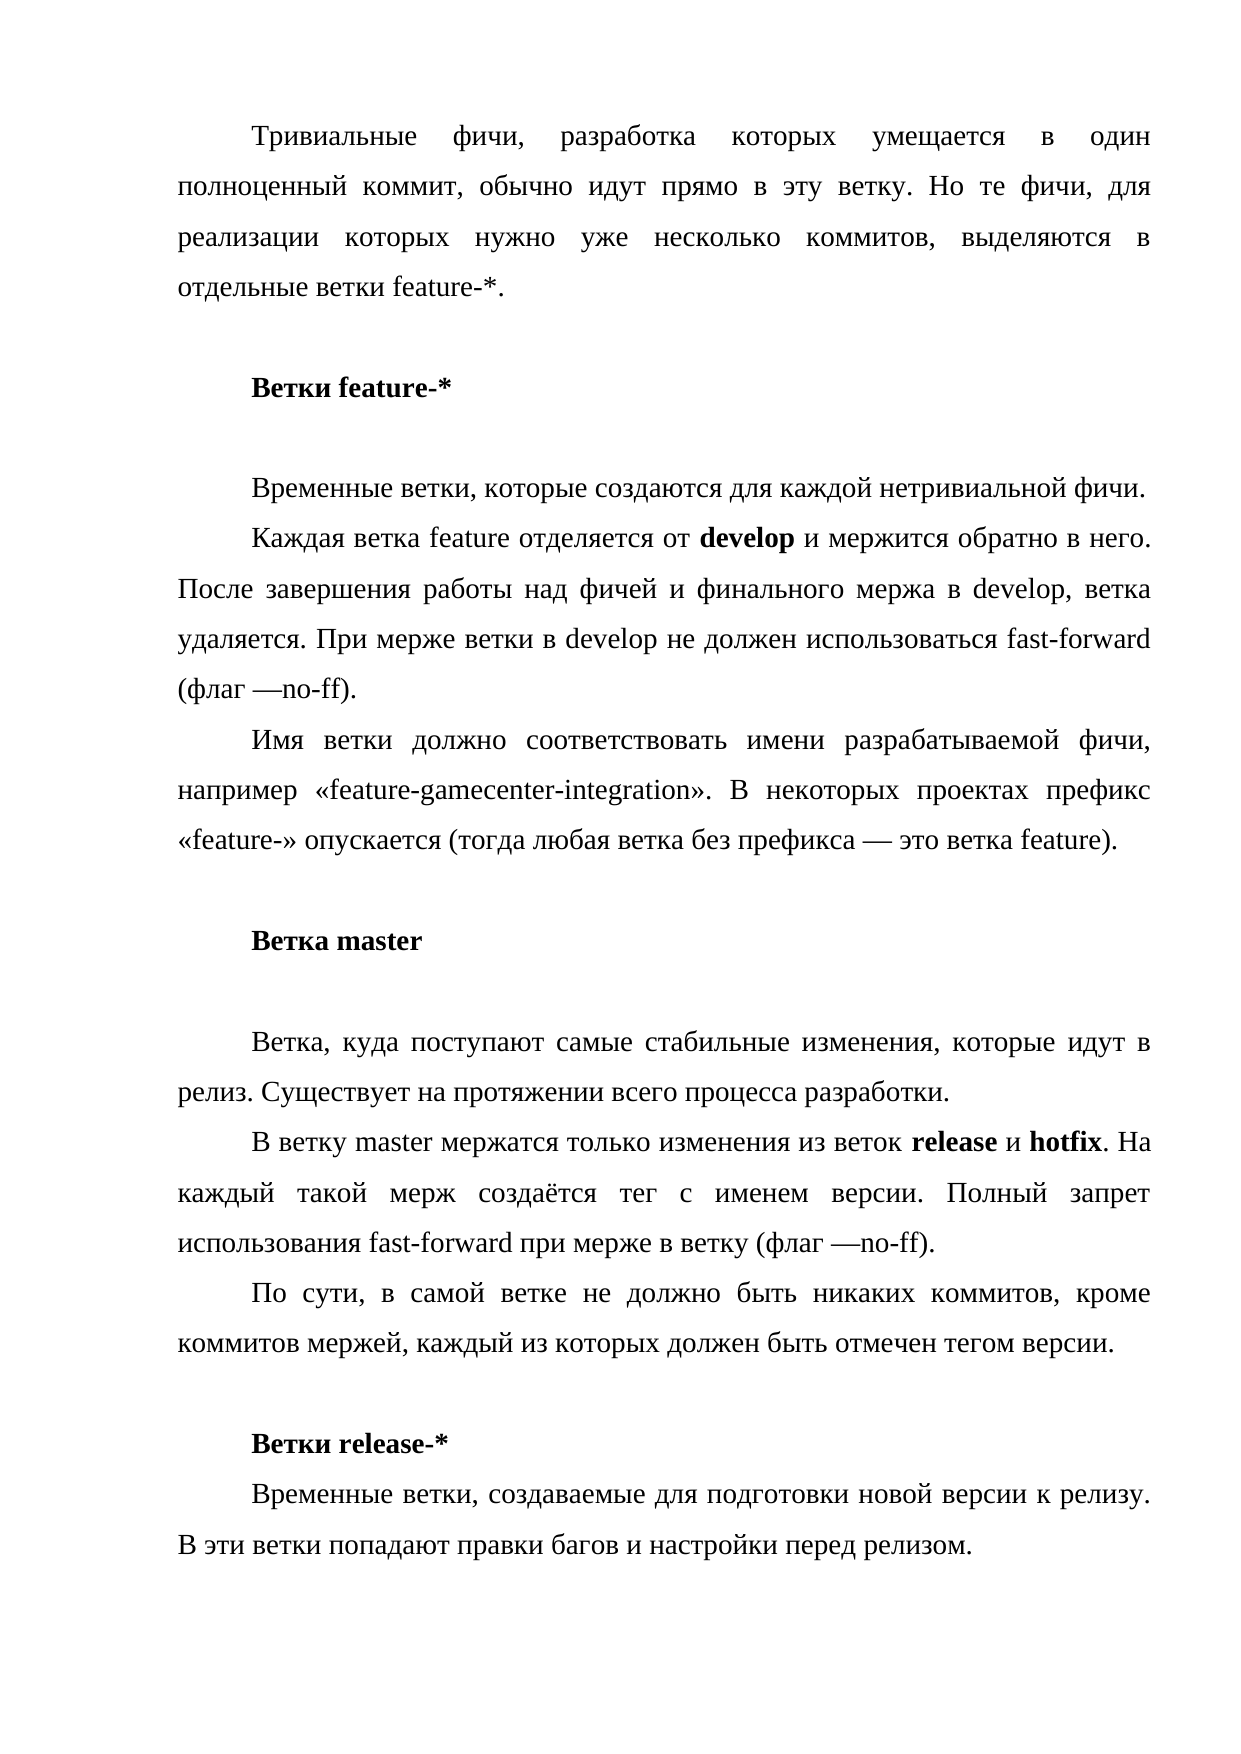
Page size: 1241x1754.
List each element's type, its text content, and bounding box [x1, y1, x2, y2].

text Временные ветки, создаваемые для подготовки новой версии к релизу. В эти ветки попадают правки багов и настройки перед релизом. [177, 1477, 1152, 1560]
text Ветки release-* [177, 1426, 1152, 1460]
text Ветка, куда поступают самые стабильные изменения, которые идут в релиз. Существует на протяжении всего процесса разработки. [177, 1024, 1152, 1108]
text Тривиальные фичи, разработка которых умещается в один полноценный коммит, обычно идут прямо в эту ветку. Но те фичи, для реализации которых нужно уже несколько коммитов, выделяются в отдельные ветки feature-*. [177, 118, 1152, 303]
text По сути, в самой ветке не должно быть никаких коммитов, кроме коммитов мержей, каждый из которых должен быть отмечен тегом версии. [177, 1275, 1152, 1359]
text Имя ветки должно соответствовать имени разрабатываемой фичи, например «feature-gamecenter-integration». В некоторых проектах префикс «feature-» опускается (тогда любая ветка без префикса — это ветка feature). [177, 722, 1152, 856]
text Ветка master [177, 923, 1152, 957]
text Временные ветки, которые создаются для каждой нетривиальной фичи. [177, 470, 1152, 504]
text В ветку master мержатся только изменения из веток release и hotfix. На каждый такой мерж создаётся тег с именем версии. Полный запрет использования fast-forward при мерже в ветку (флаг —no-ff). [177, 1124, 1152, 1258]
text Ветки feature-* [177, 370, 1152, 403]
text Каждая ветка feature отделяется от develop и мержится обратно в него. После завершения работы над фичей и финального мержа в develop, ветка удаляется. При мерже ветки в develop не должен использоваться fast-forward (флаг —no-ff). [177, 521, 1152, 705]
